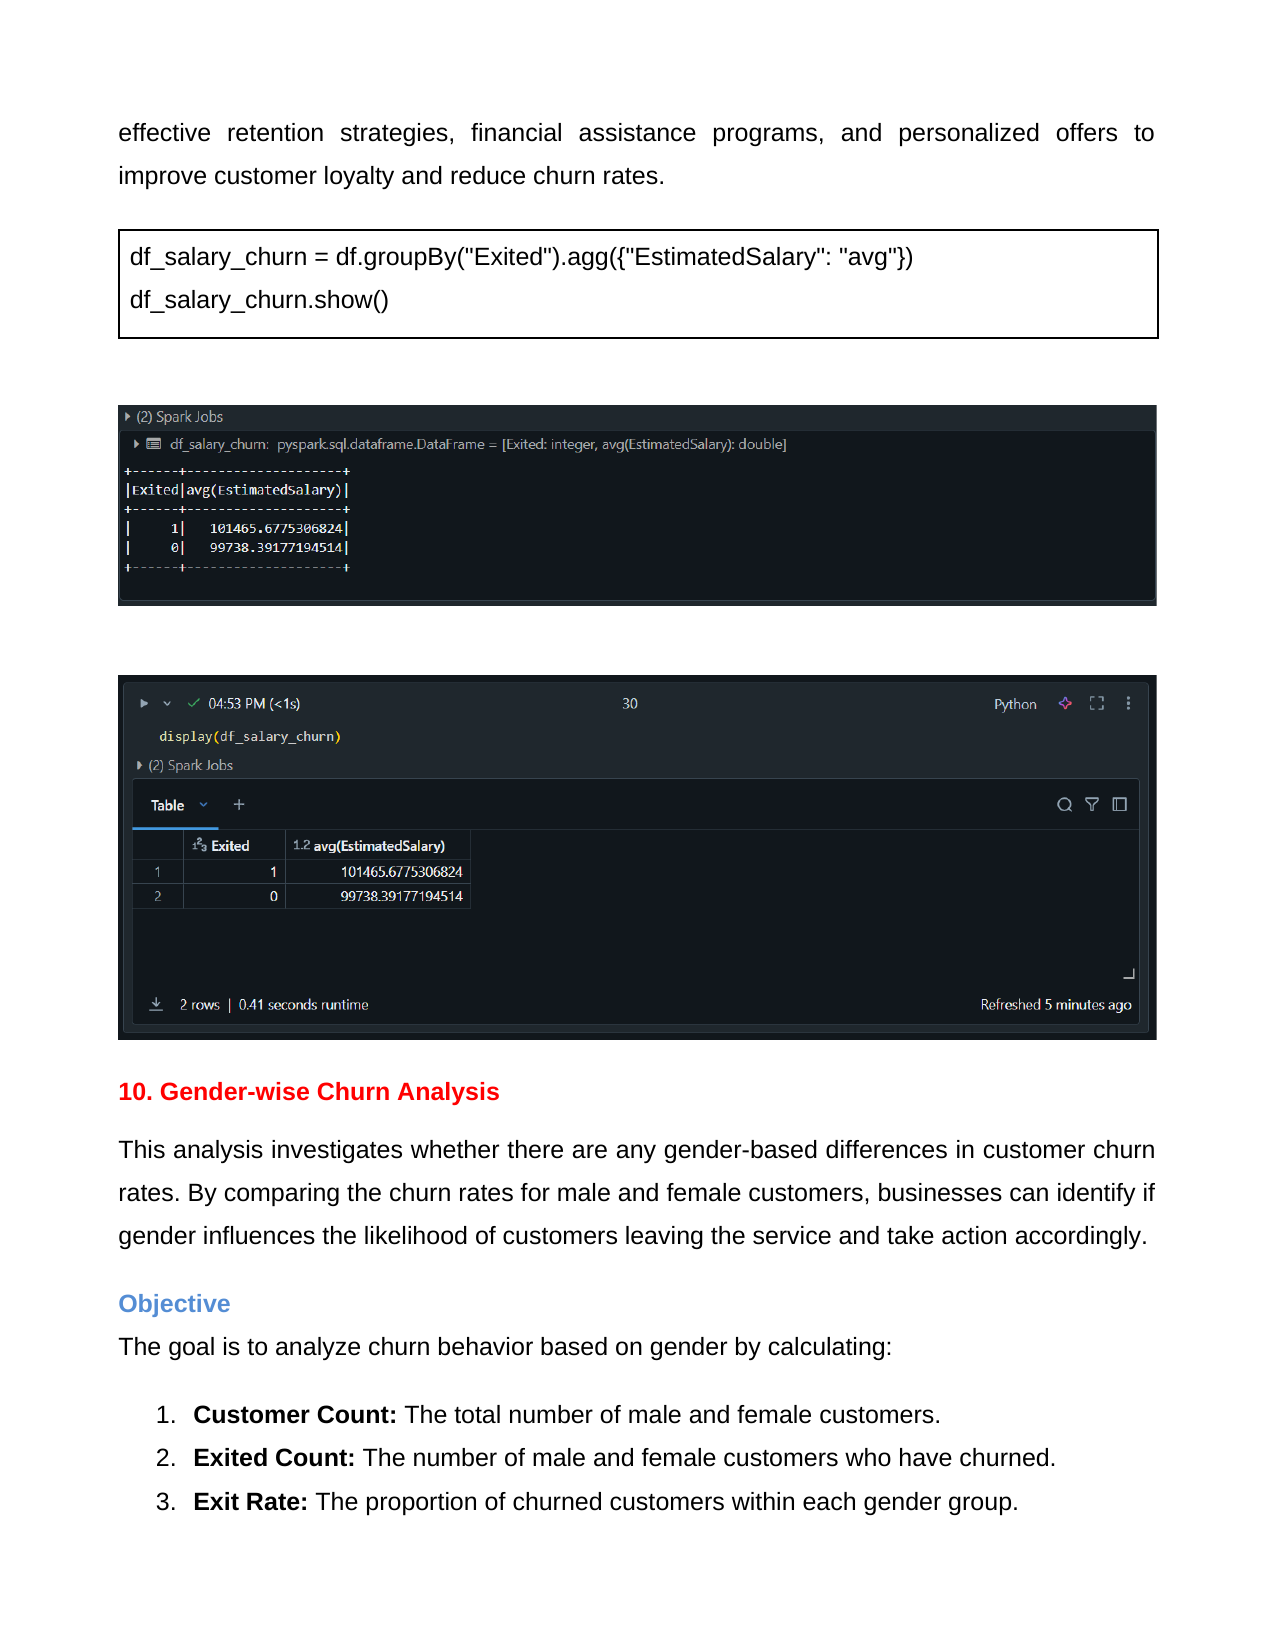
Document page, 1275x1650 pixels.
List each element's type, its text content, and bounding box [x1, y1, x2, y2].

text The goal is to analyze churn behavior based on gender by calculating: [118, 1332, 1157, 1361]
table_header df_salary_churn = df.groupBy("Exited").agg({"EstimatedSalary": "avg"}) df_salary_churn.show() [120, 231, 1157, 337]
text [118, 118, 1157, 190]
text This analysis investigates whether there are any gender-based differences in customer churn rates. By comparing the churn rates for male and female customers, businesses can identify if gender influences the likelihood of customers leaving the service and take action accordingly. [118, 1135, 1157, 1250]
text Objective [118, 1289, 1157, 1318]
list Exit Rate: The proportion of churned customers within each gender group. [156, 1487, 1157, 1515]
list Exited Count: The number of male and female customers who have churned. [156, 1443, 1157, 1472]
picture [118, 675, 1157, 1040]
picture [118, 405, 1157, 606]
list Customer Count: The total number of male and female customers. [156, 1400, 1157, 1429]
text 10. Gender-wise Churn Analysis [118, 1077, 1157, 1105]
